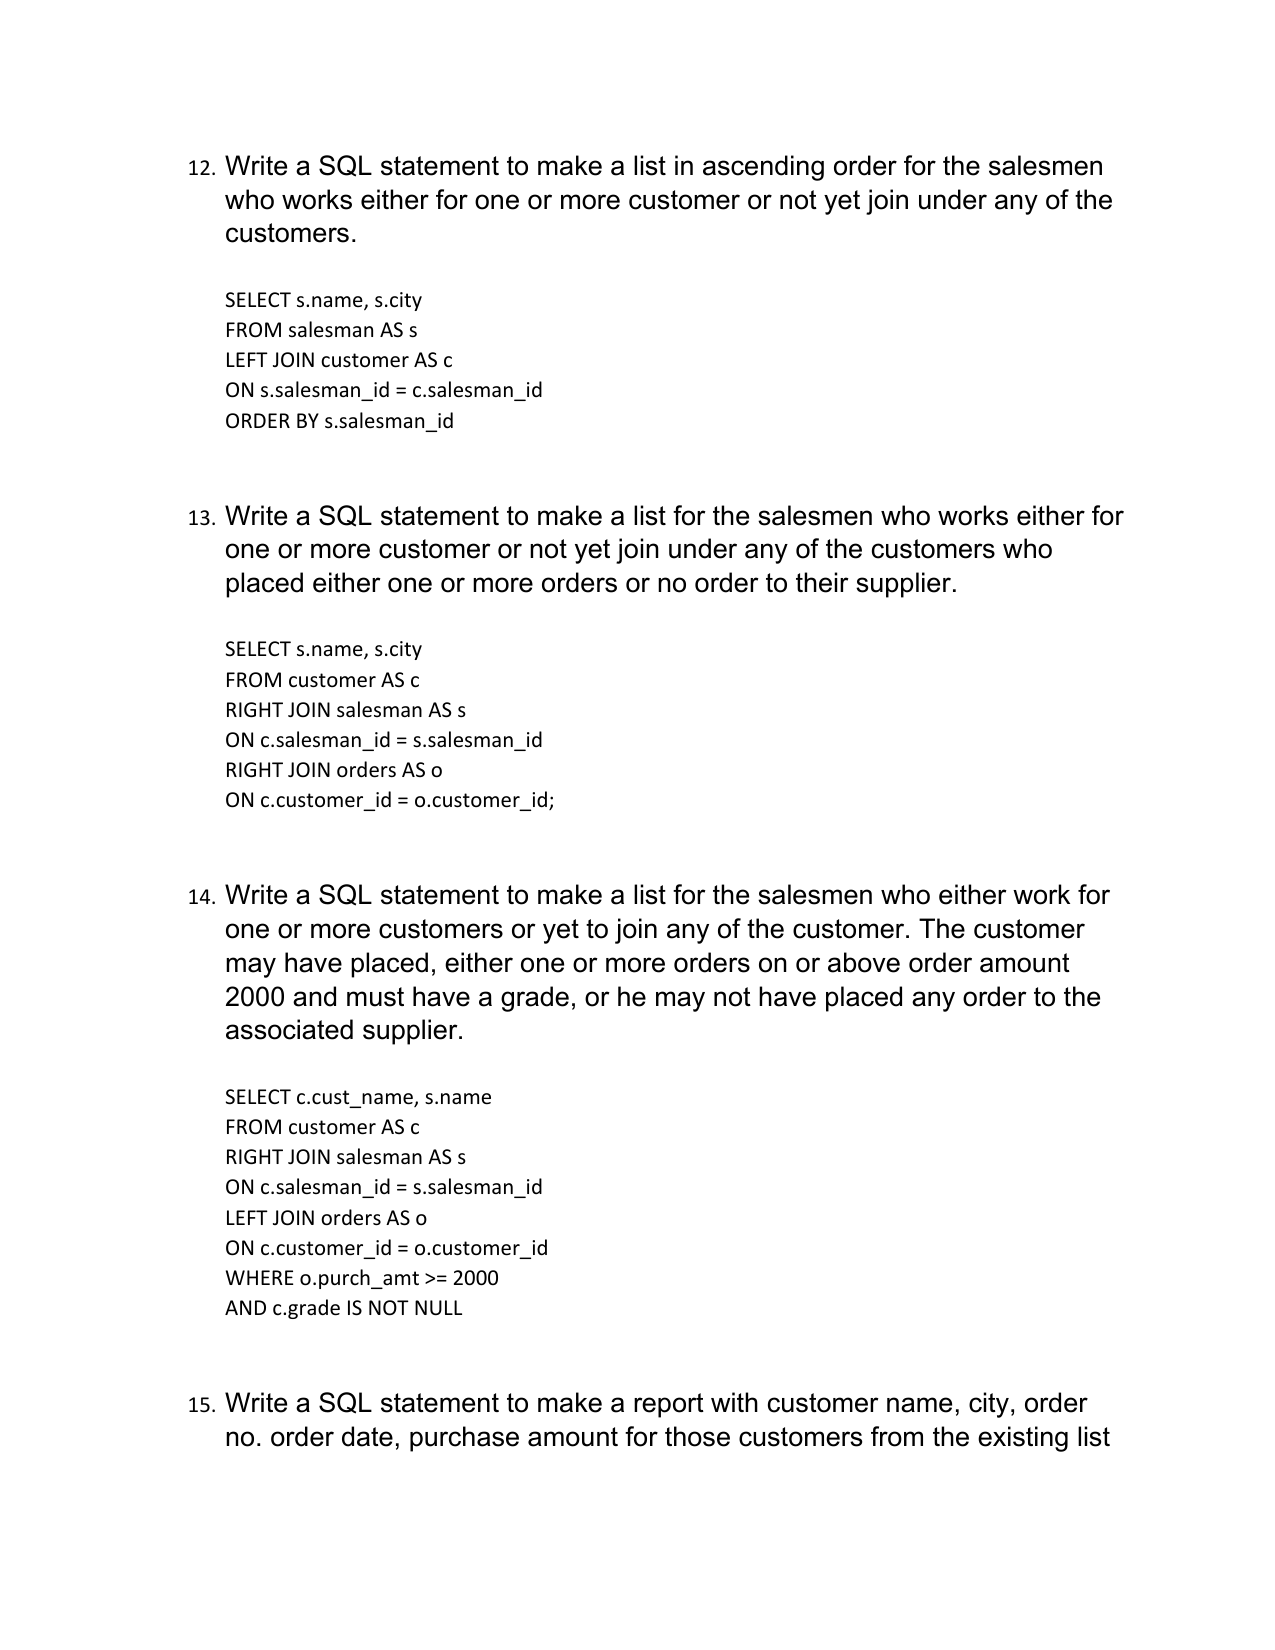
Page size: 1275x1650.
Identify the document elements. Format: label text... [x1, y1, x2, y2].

list ON c.customer_id = o.customer_id; [225, 786, 1125, 814]
list ORDER BY s.salesman_id [225, 406, 1125, 434]
list FROM salesman AS s [225, 315, 1125, 343]
list ON c.salesman_id = s.salesman_id [225, 1172, 1125, 1201]
list ON s.salesman_id = c.salesman_id [225, 376, 1125, 404]
list ON c.customer_id = o.customer_id [225, 1233, 1125, 1261]
list Write a SQL statement to make a list for the salesmen who either work for one or more customers or yet to join any of the customer. The customer may have placed, either one or more orders on or above order amount 2000 and must have a grade, or he may not have placed any order to the associated supplier. [187, 879, 1125, 1046]
list SELECT c.cust_name, s.name [225, 1082, 1125, 1110]
list Write a SQL statement to make a list in ascending order for the salesmen who works either for one or more customer or not yet join under any of the customers. [187, 150, 1125, 249]
list RIGHT JOIN salesman AS s [225, 1142, 1125, 1170]
list WHERE o.purch_amt >= 2000 [225, 1263, 1125, 1291]
list AND c.grade IS NOT NULL [225, 1293, 1125, 1321]
list LEFT JOIN customer AS c [225, 345, 1125, 373]
list Write a SQL statement to make a list for the salesmen who works either for one or more customer or not yet join under any of the customers who placed either one or more orders or no order to their supplier. [187, 499, 1125, 598]
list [187, 1387, 1125, 1452]
list SELECT s.name, s.city [225, 285, 1125, 313]
list LEFT JOIN orders AS o [225, 1203, 1125, 1231]
list ON c.salesman_id = s.salesman_id [225, 725, 1125, 753]
list FROM customer AS c [225, 665, 1125, 693]
list SELECT s.name, s.city [225, 634, 1125, 663]
list RIGHT JOIN salesman AS s [225, 695, 1125, 723]
list RIGHT JOIN orders AS o [225, 755, 1125, 783]
list FROM customer AS c [225, 1112, 1125, 1140]
